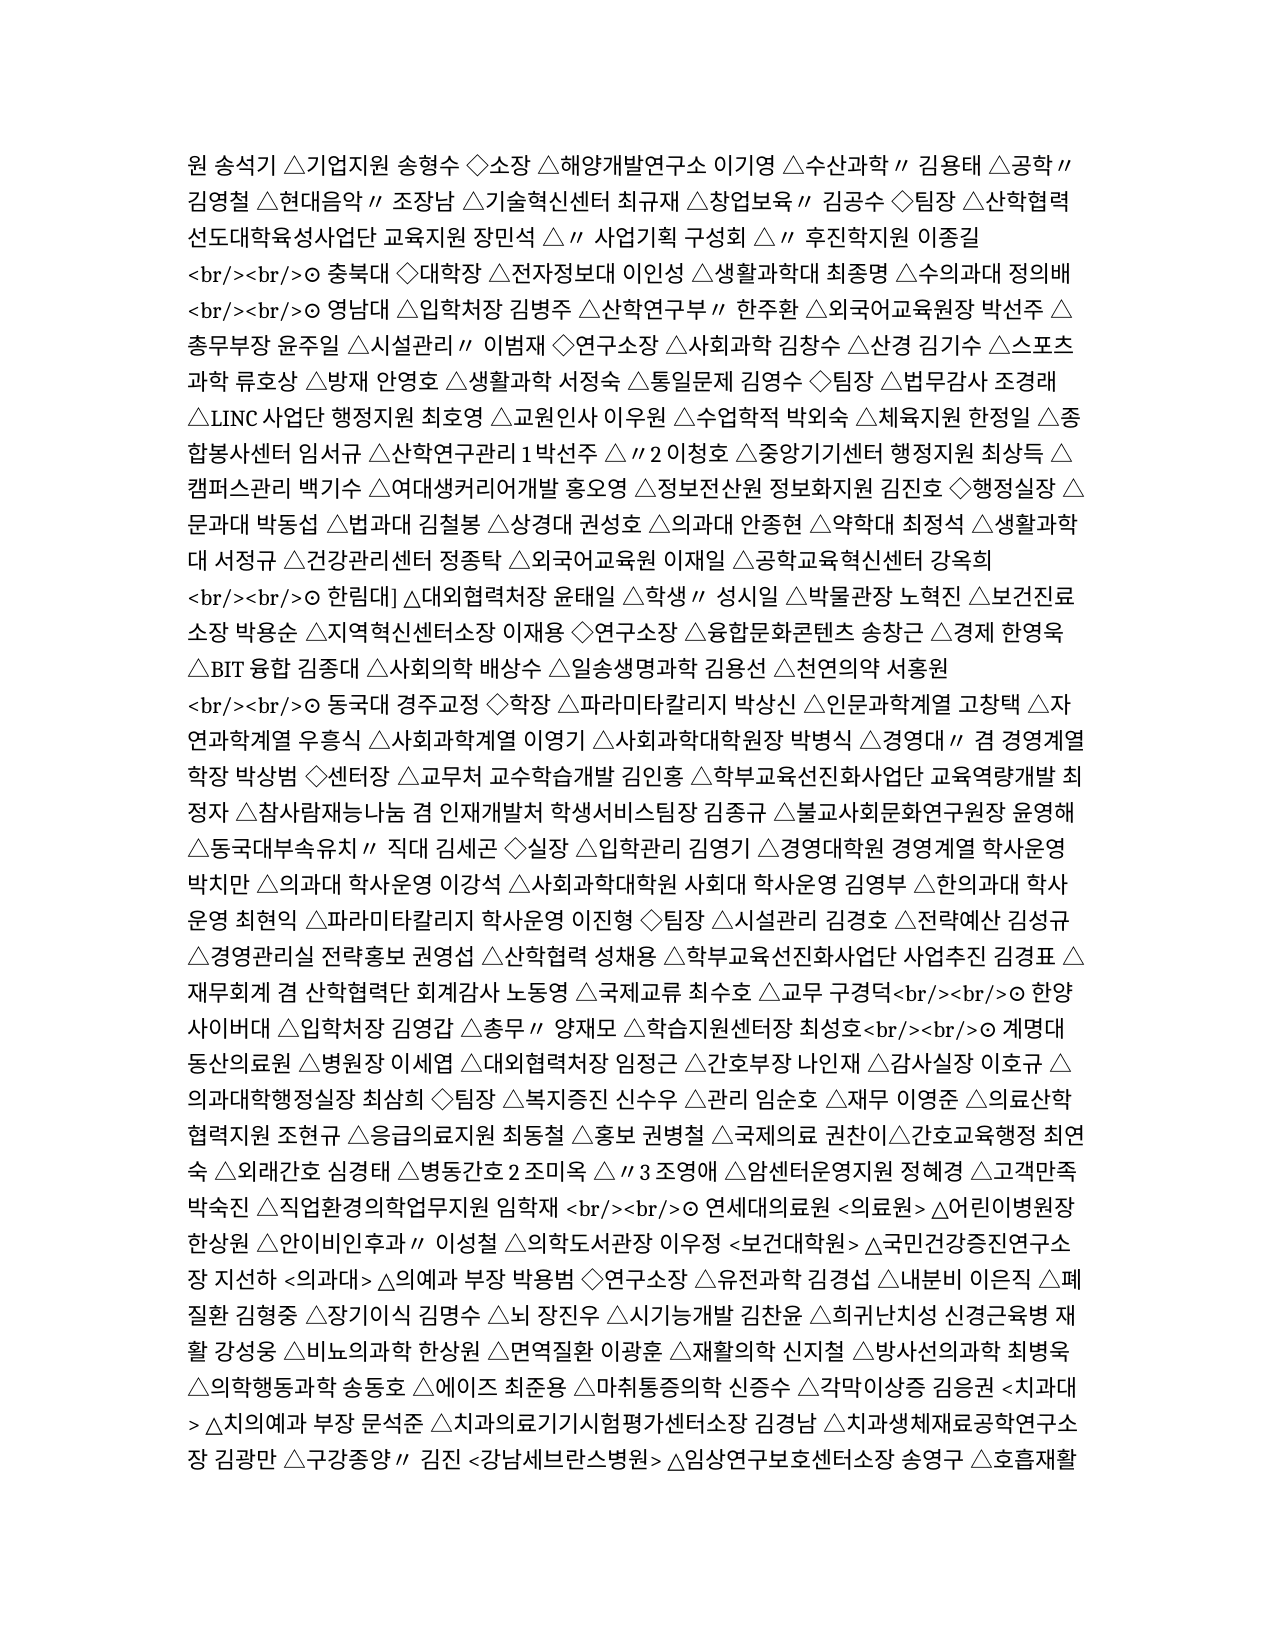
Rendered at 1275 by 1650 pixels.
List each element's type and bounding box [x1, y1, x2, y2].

text [187, 150, 1087, 1475]
